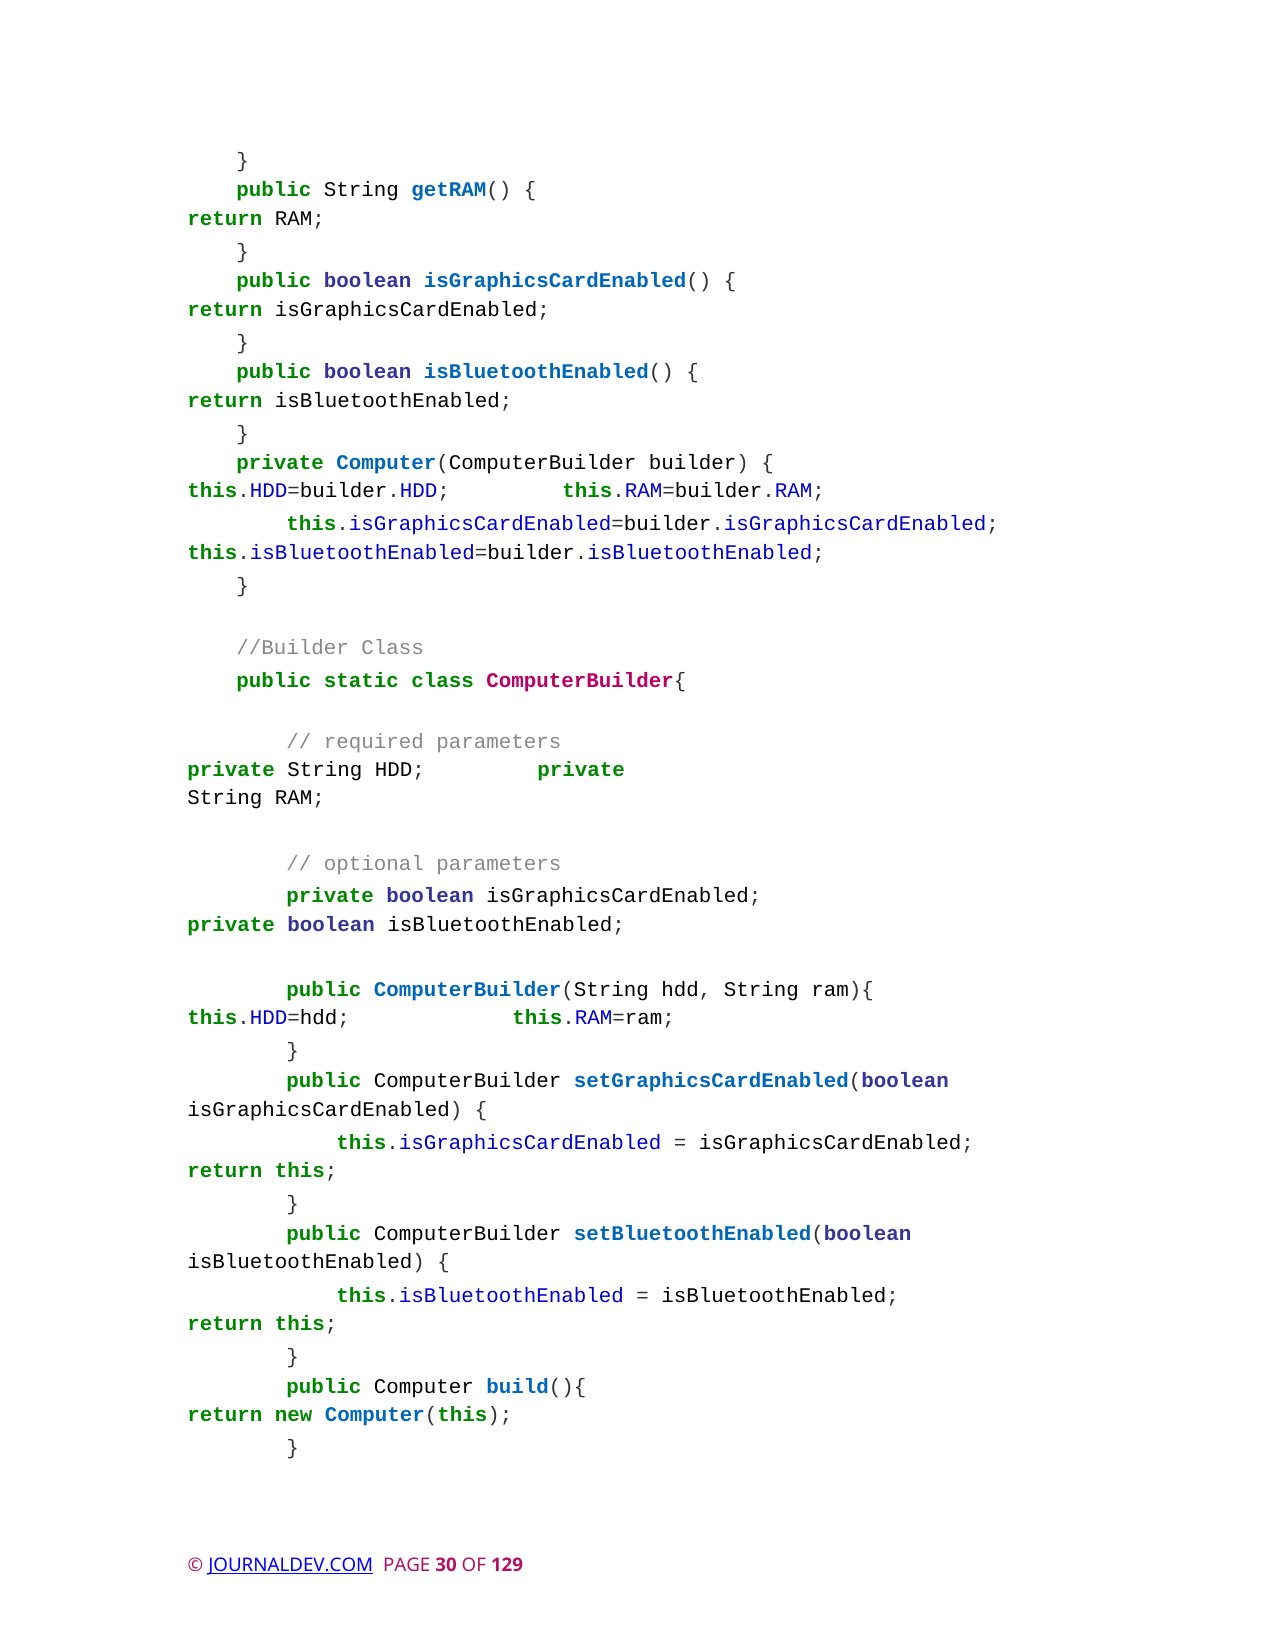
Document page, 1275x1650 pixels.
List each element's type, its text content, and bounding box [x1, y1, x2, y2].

text private Computer(ComputerBuilder builder) { this.HDD=builder.HDD; this.RAM=builder.RAM; [186, 452, 825, 504]
text } [186, 241, 262, 264]
text public ComputerBuilder(String hdd, String ram){ this.HDD=hdd; this.RAM=ram; [186, 979, 888, 1031]
text // required parameters private String HDD; private String RAM; [186, 731, 625, 811]
text } [186, 1346, 312, 1370]
text } [186, 422, 262, 446]
text public String getRAM() { return RAM; [186, 179, 625, 231]
text } [186, 150, 262, 173]
text public static class ComputerBuilder{ [186, 670, 1096, 693]
text public ComputerBuilder setGraphicsCardEnabled(boolean isGraphicsCardEnabled) { [186, 1070, 1096, 1122]
text this.isGraphicsCardEnabled=builder.isGraphicsCardEnabled; this.isBluetoothEnabled=builder.isBluetoothEnabled; [186, 513, 1096, 565]
text // optional parameters [186, 853, 1096, 876]
text this.isBluetoothEnabled = isBluetoothEnabled; return this; [186, 1285, 988, 1337]
text public ComputerBuilder setBluetoothEnabled(boolean isBluetoothEnabled) { [186, 1223, 1096, 1275]
text } [186, 1193, 312, 1217]
text } [186, 1040, 312, 1064]
text public boolean isGraphicsCardEnabled() { return isGraphicsCardEnabled; [186, 270, 825, 322]
text public Computer build(){ return new Computer(this); [186, 1376, 675, 1428]
text //Builder Class [186, 637, 1096, 661]
text private boolean isGraphicsCardEnabled; private boolean isBluetoothEnabled; [186, 886, 863, 937]
text } [186, 332, 262, 355]
text public boolean isBluetoothEnabled() { return isBluetoothEnabled; [186, 361, 788, 413]
text } [186, 574, 1096, 598]
text this.isGraphicsCardEnabled = isGraphicsCardEnabled; return this; [186, 1132, 1063, 1184]
text } [186, 1437, 1096, 1461]
